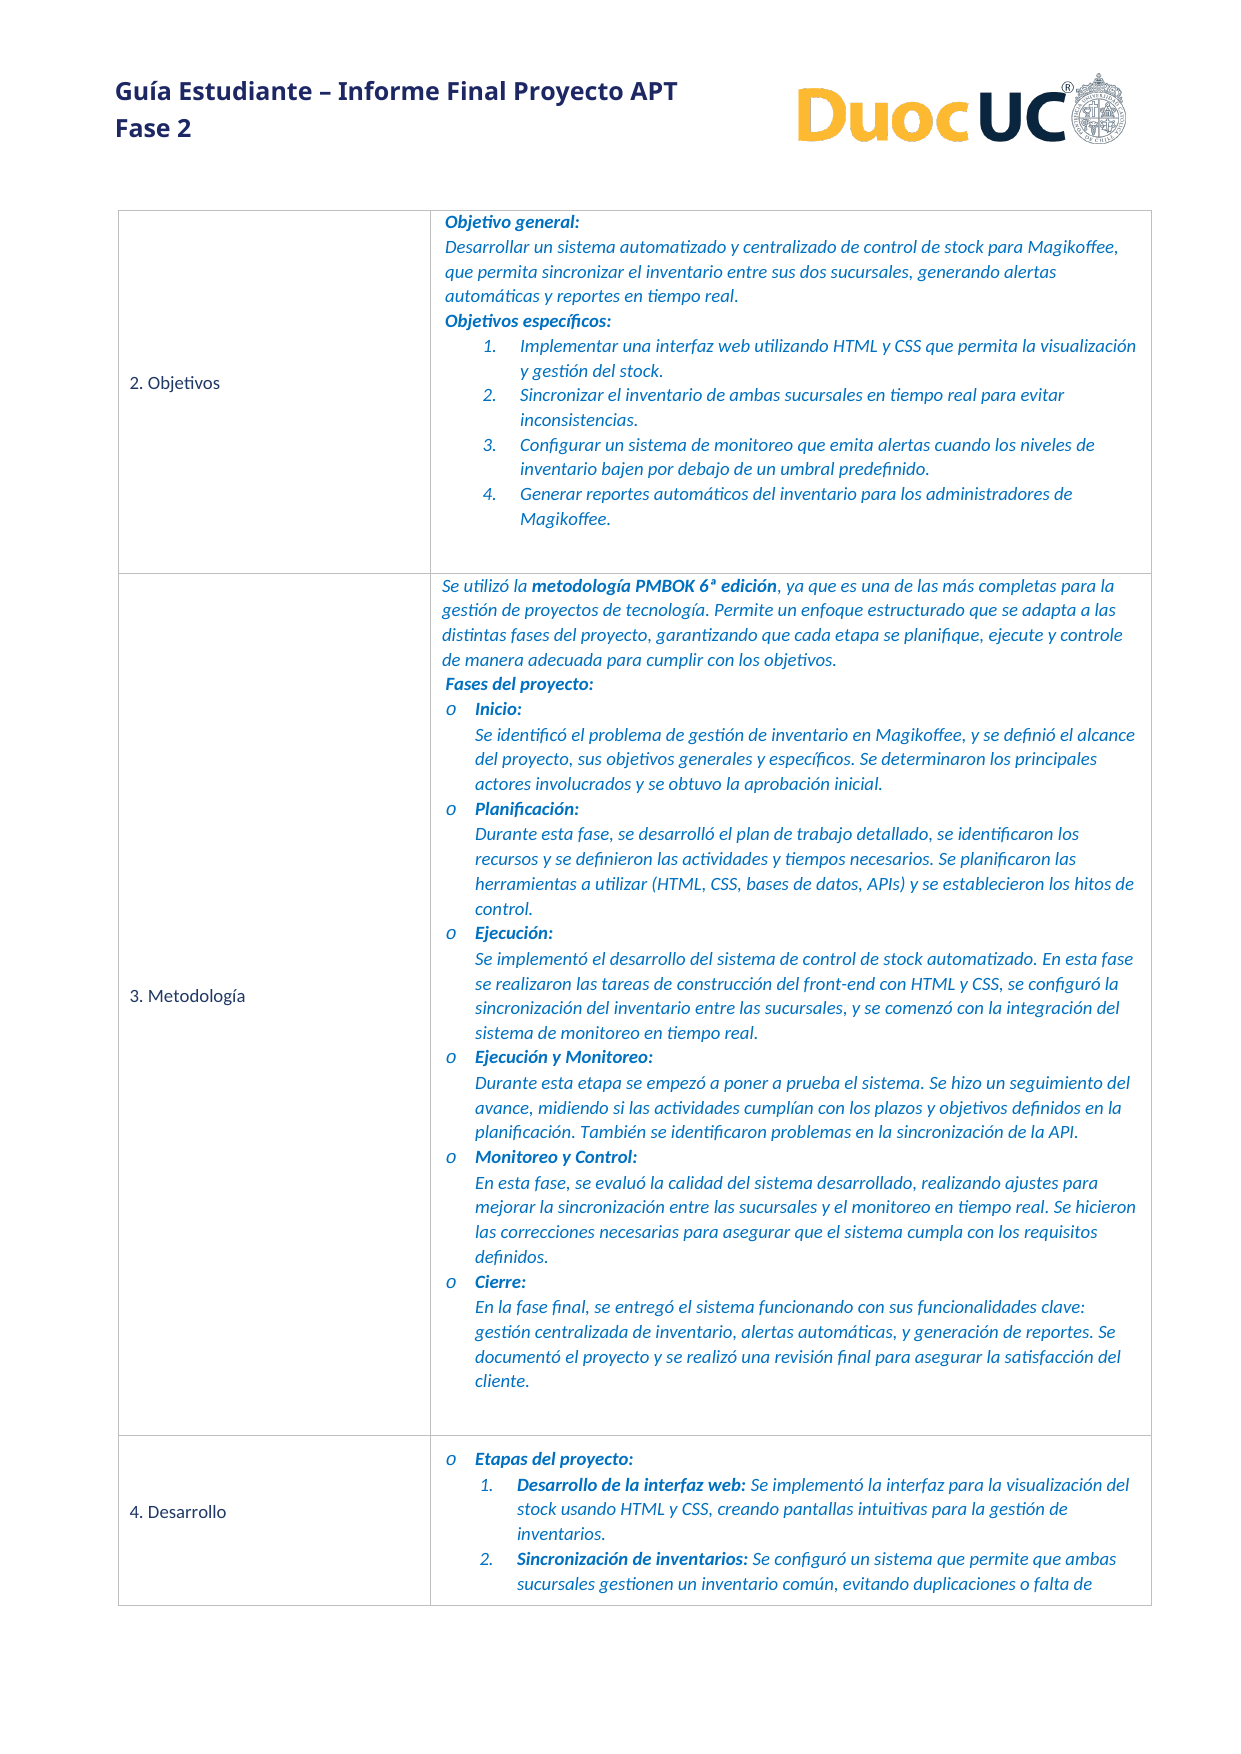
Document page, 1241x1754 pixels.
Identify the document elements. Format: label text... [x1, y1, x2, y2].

picture [798, 73, 1126, 144]
table_cell 2. Objetivos [119, 211, 430, 573]
table_cell 3. Metodología [119, 574, 430, 1435]
table_cell Objetivo general: Desarrollar un sistema automatizado y centralizado de control de stock para Magikoffee, que permita sincronizar el inventario entre sus dos sucursales, generando alertas automáticas y reportes en tiempo real. Objetivos específicos: Implementar una interfaz web utilizando HTML y CSS que permita la visualización y gestión del stock. Sincronizar el inventario de ambas sucursales en tiempo real para evitar inconsistencias. Configurar un sistema de monitoreo que emita alertas cuando los niveles de inventario bajen por debajo de un umbral predefinido. Generar reportes automáticos del inventario para los administradores de Magikoffee. [431, 211, 1151, 573]
table_cell 4. Desarrollo [119, 1436, 430, 1605]
table_cell Se utilizó la metodología PMBOK 6ª edición, ya que es una de las más completas para la gestión de proyectos de tecnología. Permite un enfoque estructurado que se adapta a las distintas fases del proyecto, garantizando que cada etapa se planifique, ejecute y controle de manera adecuada para cumplir con los objetivos. Fases del proyecto: Inicio: Se identificó el problema de gestión de inventario en Magikoffee, y se definió el alcance del proyecto, sus objetivos generales y específicos. Se determinaron los principales actores involucrados y se obtuvo la aprobación inicial. Planificación: Durante esta fase, se desarrolló el plan de trabajo detallado, se identificaron los recursos y se definieron las actividades y tiempos necesarios. Se planificaron las herramientas a utilizar (HTML, CSS, bases de datos, APIs) y se establecieron los hitos de control. Ejecución: Se implementó el desarrollo del sistema de control de stock automatizado. En esta fase se realizaron las tareas de construcción del front-end con HTML y CSS, se configuró la sincronización del inventario entre las sucursales, y se comenzó con la integración del sistema de monitoreo en tiempo real. Ejecución y Monitoreo: Durante esta etapa se empezó a poner a prueba el sistema. Se hizo un seguimiento del avance, midiendo si las actividades cumplían con los plazos y objetivos definidos en la planificación. También se identificaron problemas en la sincronización de la API. Monitoreo y Control: En esta fase, se evaluó la calidad del sistema desarrollado, realizando ajustes para mejorar la sincronización entre las sucursales y el monitoreo en tiempo real. Se hicieron las correcciones necesarias para asegurar que el sistema cumpla con los requisitos definidos. Cierre: En la fase final, se entregó el sistema funcionando con sus funcionalidades clave: gestión centralizada de inventario, alertas automáticas, y generación de reportes. Se documentó el proyecto y se realizó una revisión final para asegurar la satisfacción del cliente. [431, 574, 1151, 1435]
